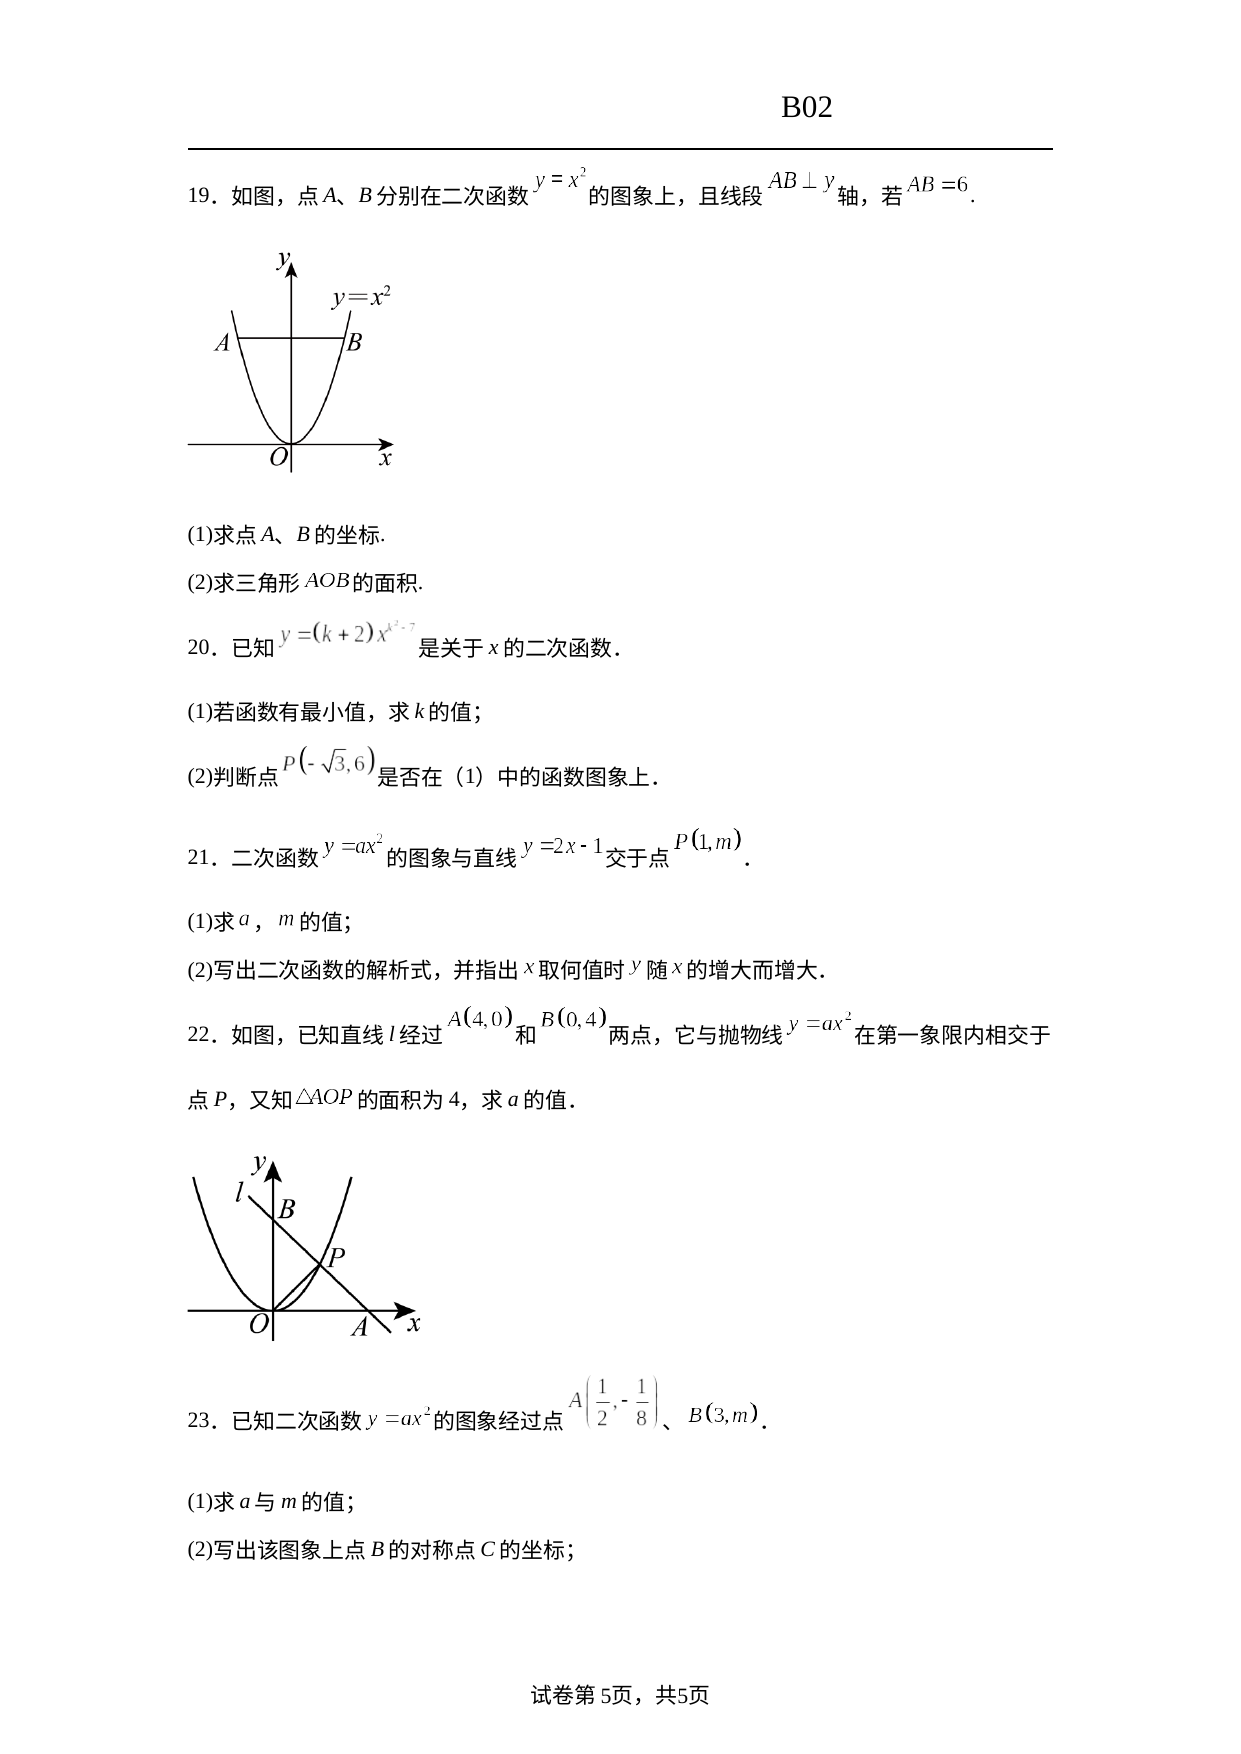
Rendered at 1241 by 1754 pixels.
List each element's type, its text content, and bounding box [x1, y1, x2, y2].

text (2)求三角形的面积. [187, 566, 1053, 598]
text 21．二次函数的图象与直线交于点． [187, 824, 1053, 889]
text (1)求，的值； [187, 905, 1053, 937]
text (2)判断点是否在（1）中的函数图象上． [187, 743, 1053, 808]
picture [187, 242, 394, 473]
text 22．如图，已知直线l经过和两点，它与抛物线在第一象限内相交于点P，又知的面积为4，求a的值． [187, 1001, 1053, 1115]
text 20．已知是关于x的二次函数． [187, 614, 1053, 679]
text (1)求点A、B的坐标. [187, 517, 1053, 550]
text 19．如图，点A、B分别在二次函数的图象上，且线段轴，若. [187, 162, 1053, 227]
picture [187, 1145, 421, 1344]
text (2)写出该图象上点B的对称点C的坐标； [187, 1533, 1053, 1565]
text (2)写出二次函数的解析式，并指出取何值时随的增大而增大． [187, 953, 1053, 986]
text (1)若函数有最小值，求k的值； [187, 695, 1053, 727]
text (1)求a与m的值； [187, 1484, 1053, 1517]
text 23．已知二次函数的图象经过点、． [187, 1371, 1053, 1468]
